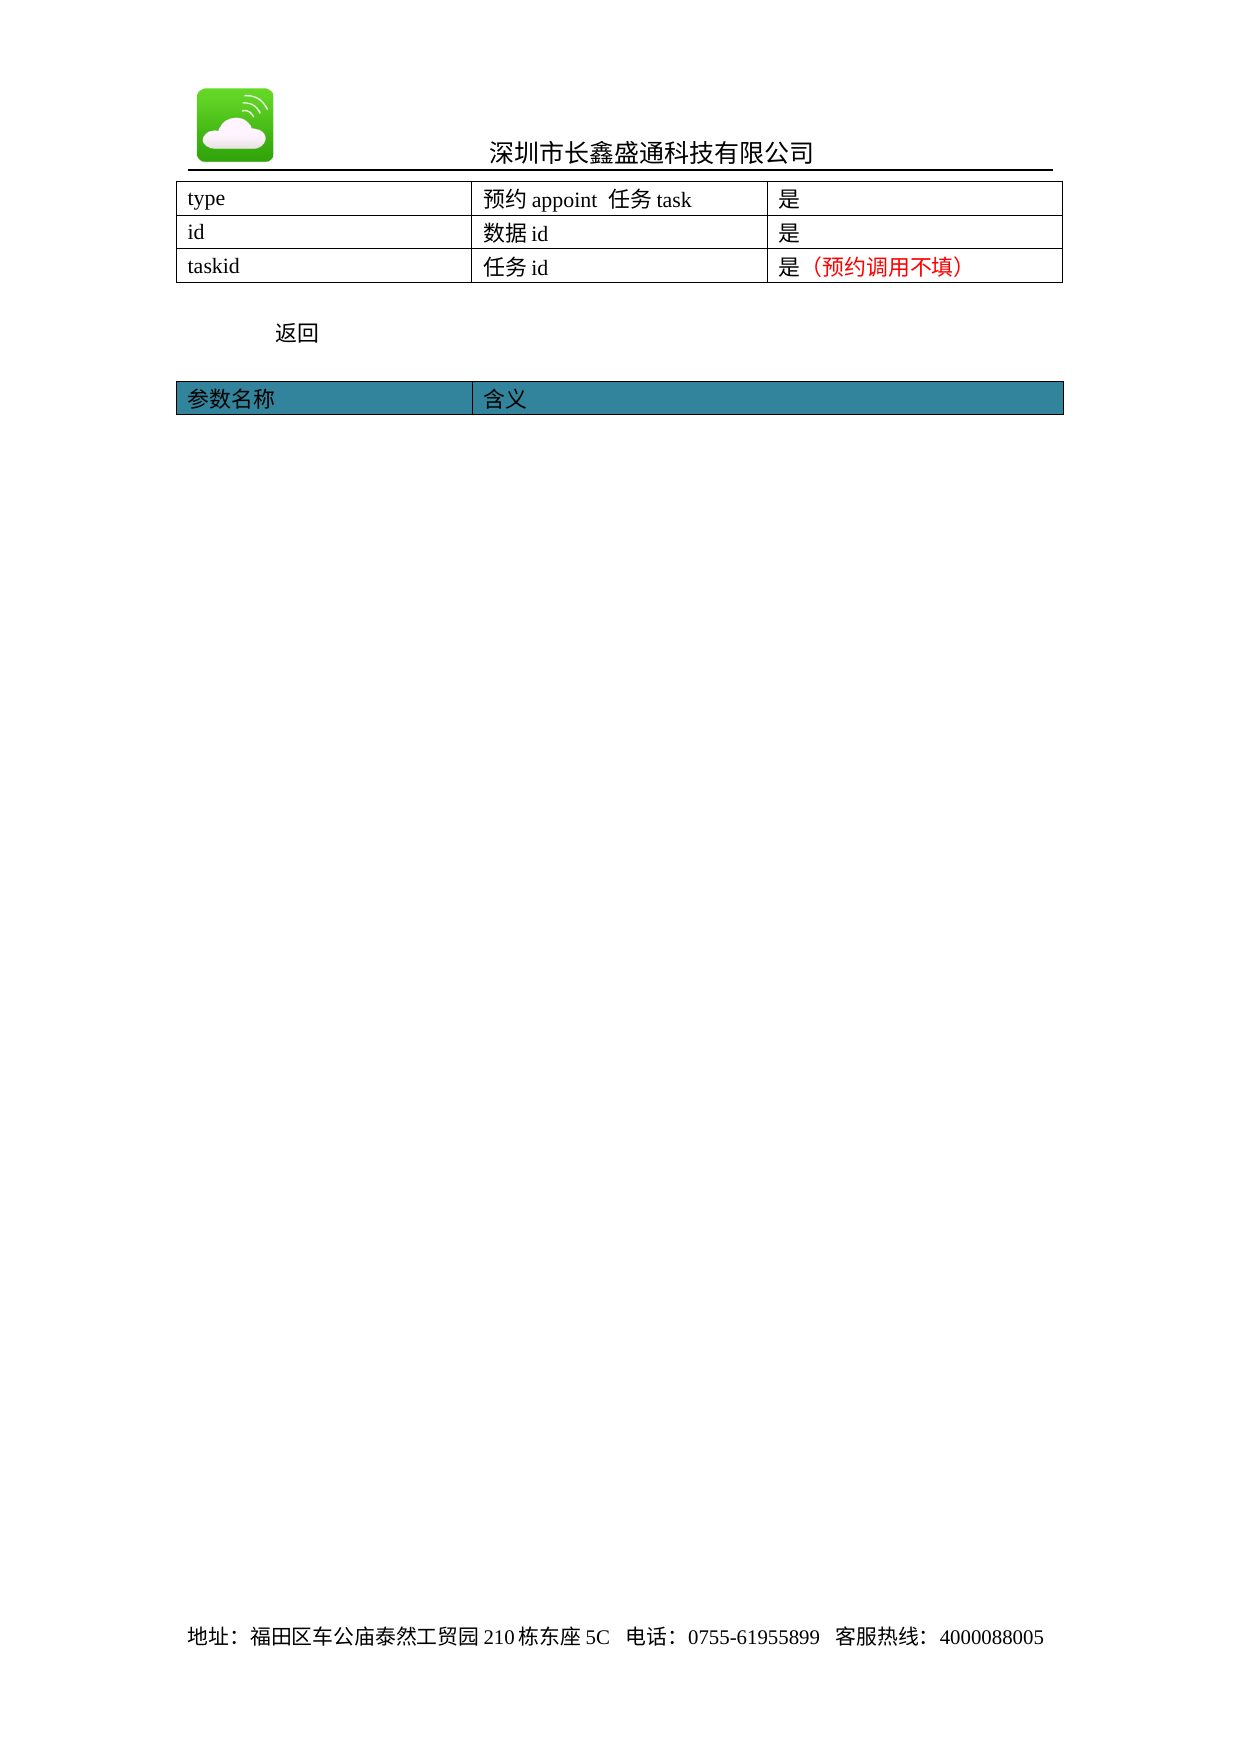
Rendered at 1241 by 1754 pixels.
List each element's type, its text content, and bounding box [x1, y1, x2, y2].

table_cell 预约 appoint 任务task [472, 182, 767, 214]
table_cell 数据id [472, 216, 767, 248]
table_header 含义 [473, 382, 1063, 414]
picture [196, 88, 274, 162]
table_header 参数名称 [177, 382, 472, 414]
table_cell 任务id [472, 249, 767, 282]
table_cell 是 [768, 182, 1062, 214]
table_cell taskid [177, 249, 471, 282]
table_cell 是 [768, 216, 1062, 248]
text 返回 [275, 316, 1053, 348]
table_cell type [177, 182, 471, 214]
table_cell 是（预约调用不填） [768, 249, 1062, 282]
table_cell id [177, 216, 471, 248]
